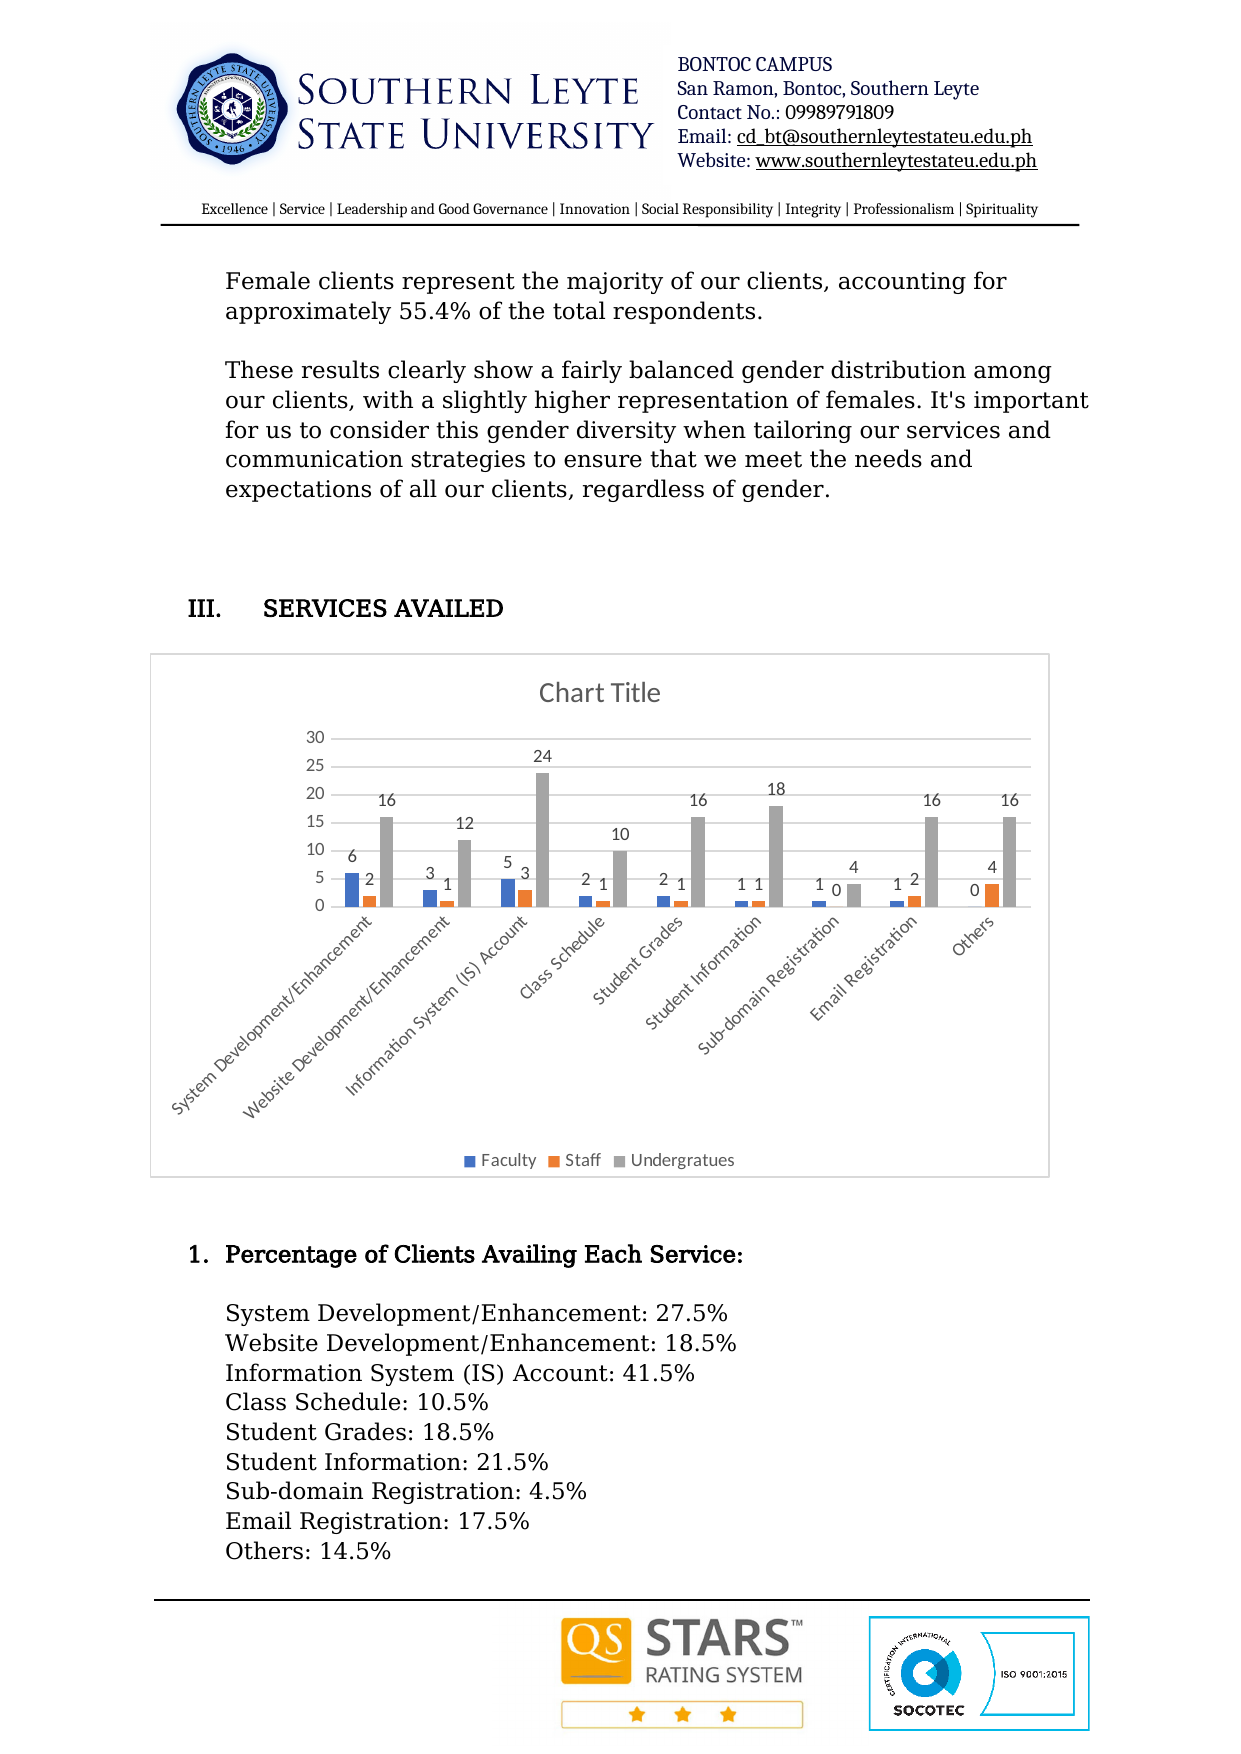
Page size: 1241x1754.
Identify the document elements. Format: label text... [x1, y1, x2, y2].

text Website Development/Enhancement: 18.5% [225, 1329, 1090, 1356]
picture [492, 1601, 869, 1746]
text Class Schedule: 10.5% [225, 1388, 1090, 1416]
text These results clearly show a fairly balanced gender distribution among our clients, with a slightly higher representation of females. It's important for us to consider this gender diversity when tailoring our services and communication strategies to ensure that we meet the needs and expectations of all our clients, regardless of gender. [225, 356, 1090, 502]
text Student Grades: 18.5% [225, 1418, 1090, 1445]
text Information System (IS) Account: 41.5% [225, 1358, 1090, 1386]
text Sub-domain Registration: 4.5% [225, 1477, 1090, 1504]
text System Development/Enhancement: 27.5% [225, 1299, 1090, 1326]
picture [871, 1619, 1087, 1728]
text Female clients represent the majority of our clients, accounting for approximately 55.4% of the total respondents. [225, 267, 1090, 324]
text Email Registration: 17.5% [225, 1507, 1090, 1534]
list SERVICES AVAILED [187, 594, 1090, 621]
list Percentage of Clients Availing Each Service: [187, 1239, 1090, 1267]
text Student Information: 21.5% [225, 1447, 1090, 1475]
text Others: 14.5% [225, 1536, 1090, 1564]
picture [150, 22, 672, 200]
